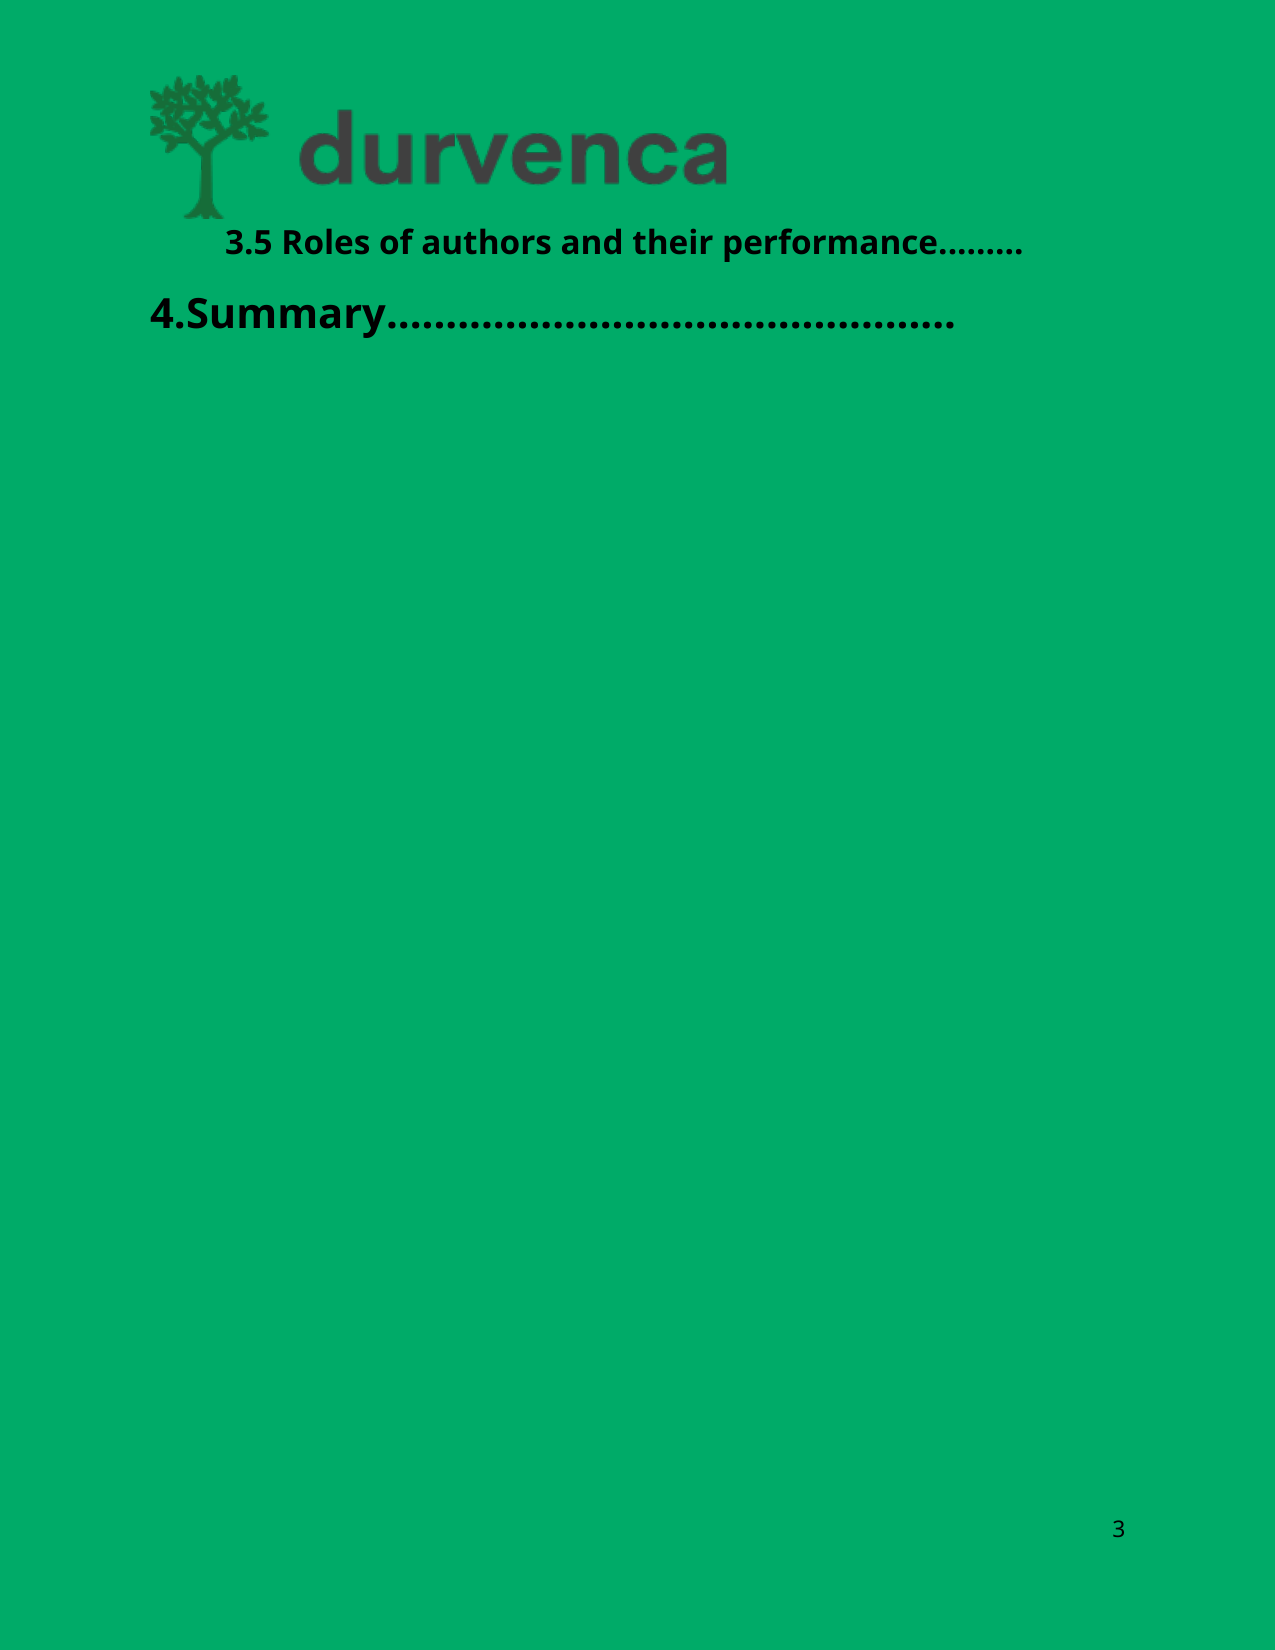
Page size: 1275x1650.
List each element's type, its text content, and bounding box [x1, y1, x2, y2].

text 4.Summary................................................ [150, 284, 1125, 341]
list 3.5 Roles of authors and their performance......... [187, 219, 1125, 264]
picture [150, 75, 727, 219]
